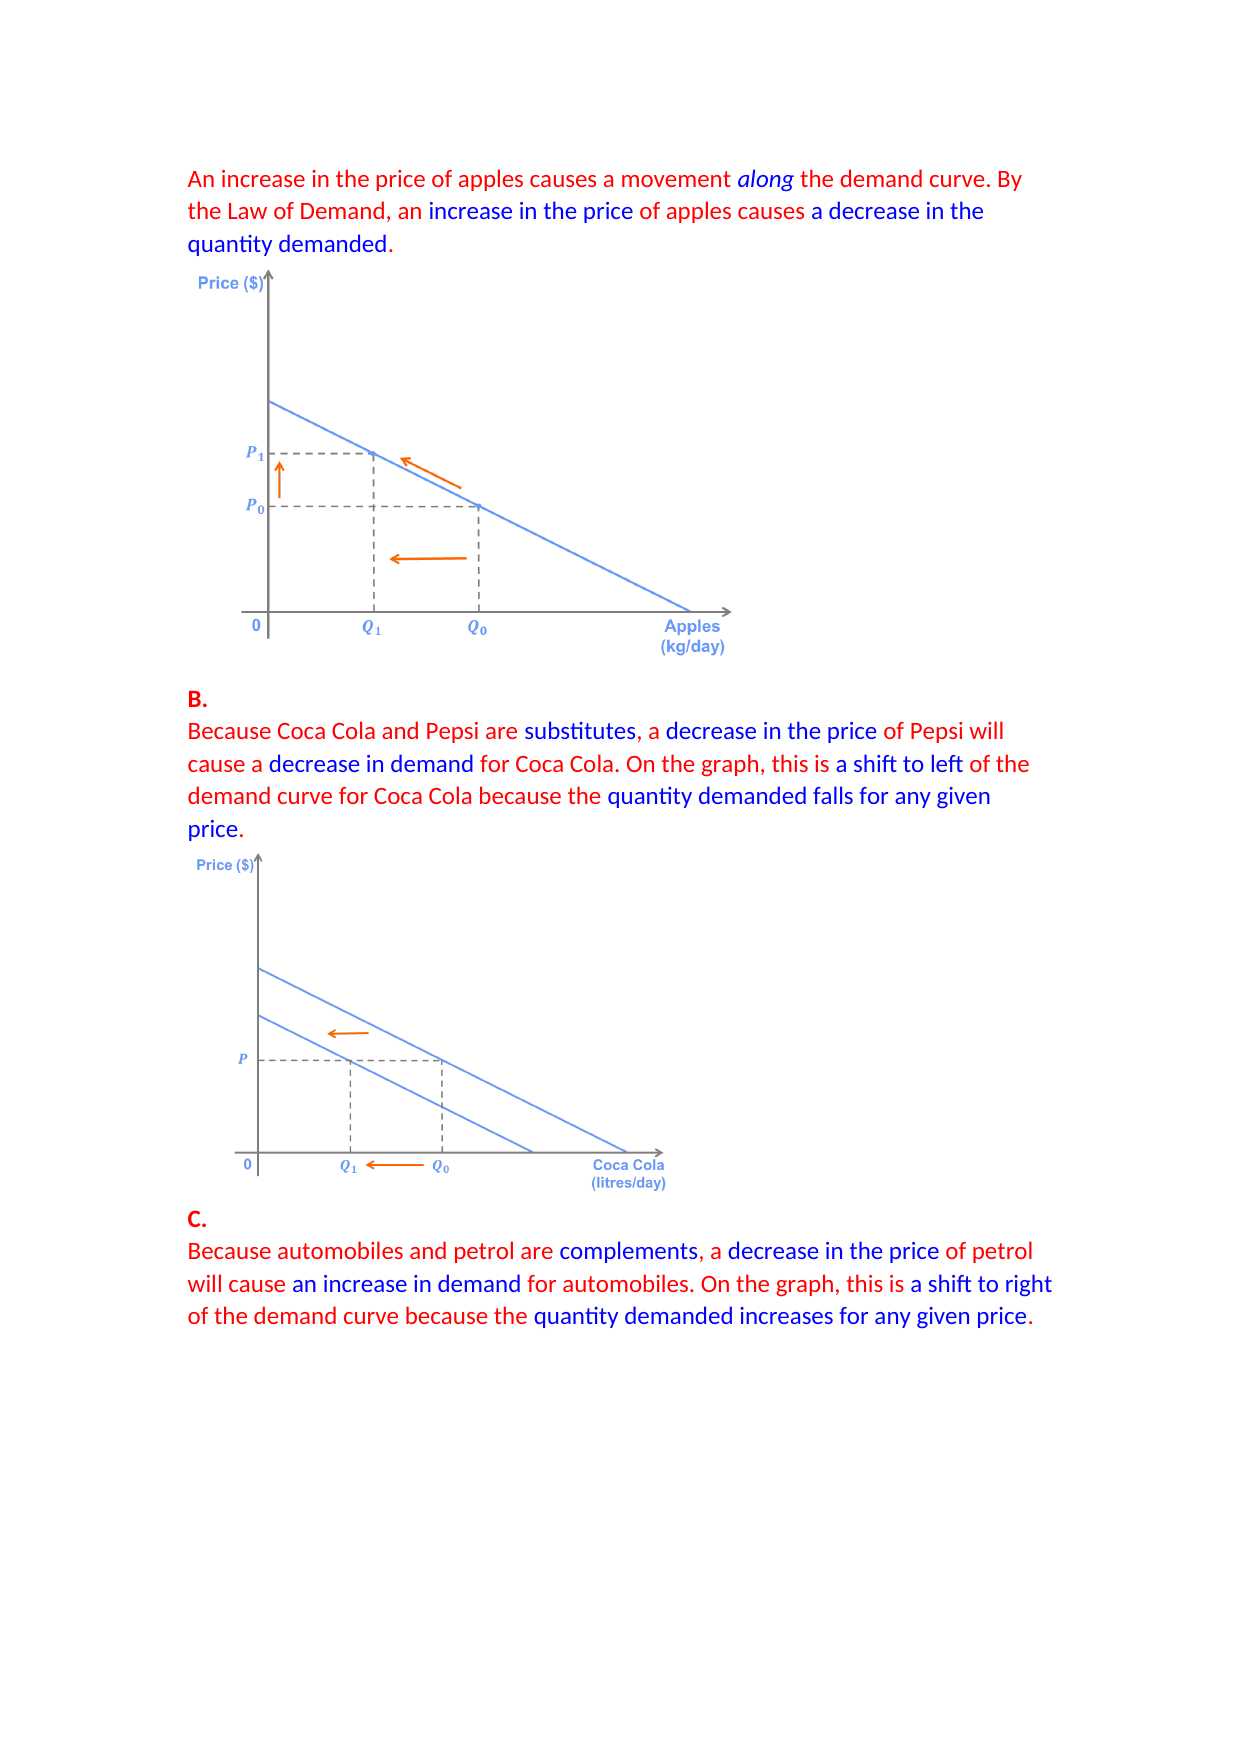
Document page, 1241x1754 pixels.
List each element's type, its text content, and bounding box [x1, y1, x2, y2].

picture [187, 844, 675, 1200]
text An increase in the price of apples causes a movement along the demand curve. By the Law of Demand, an increase in the price of apples causes a decrease in the quantity demanded. [187, 162, 1053, 259]
text B. [187, 682, 1053, 714]
text Because Coca Cola and Pepsi are substitutes, a decrease in the price of Pepsi will cause a decrease in demand for Coca Cola. On the graph, this is a shift to left of the demand curve for Coca Cola because the quantity demanded falls for any given price. [187, 714, 1053, 844]
picture [187, 259, 742, 666]
text C. [187, 1202, 1053, 1234]
text Because automobiles and petrol are complements, a decrease in the price of petrol will cause an increase in demand for automobiles. On the graph, this is a shift to right of the demand curve because the quantity demanded increases for any given price. [187, 1234, 1053, 1332]
